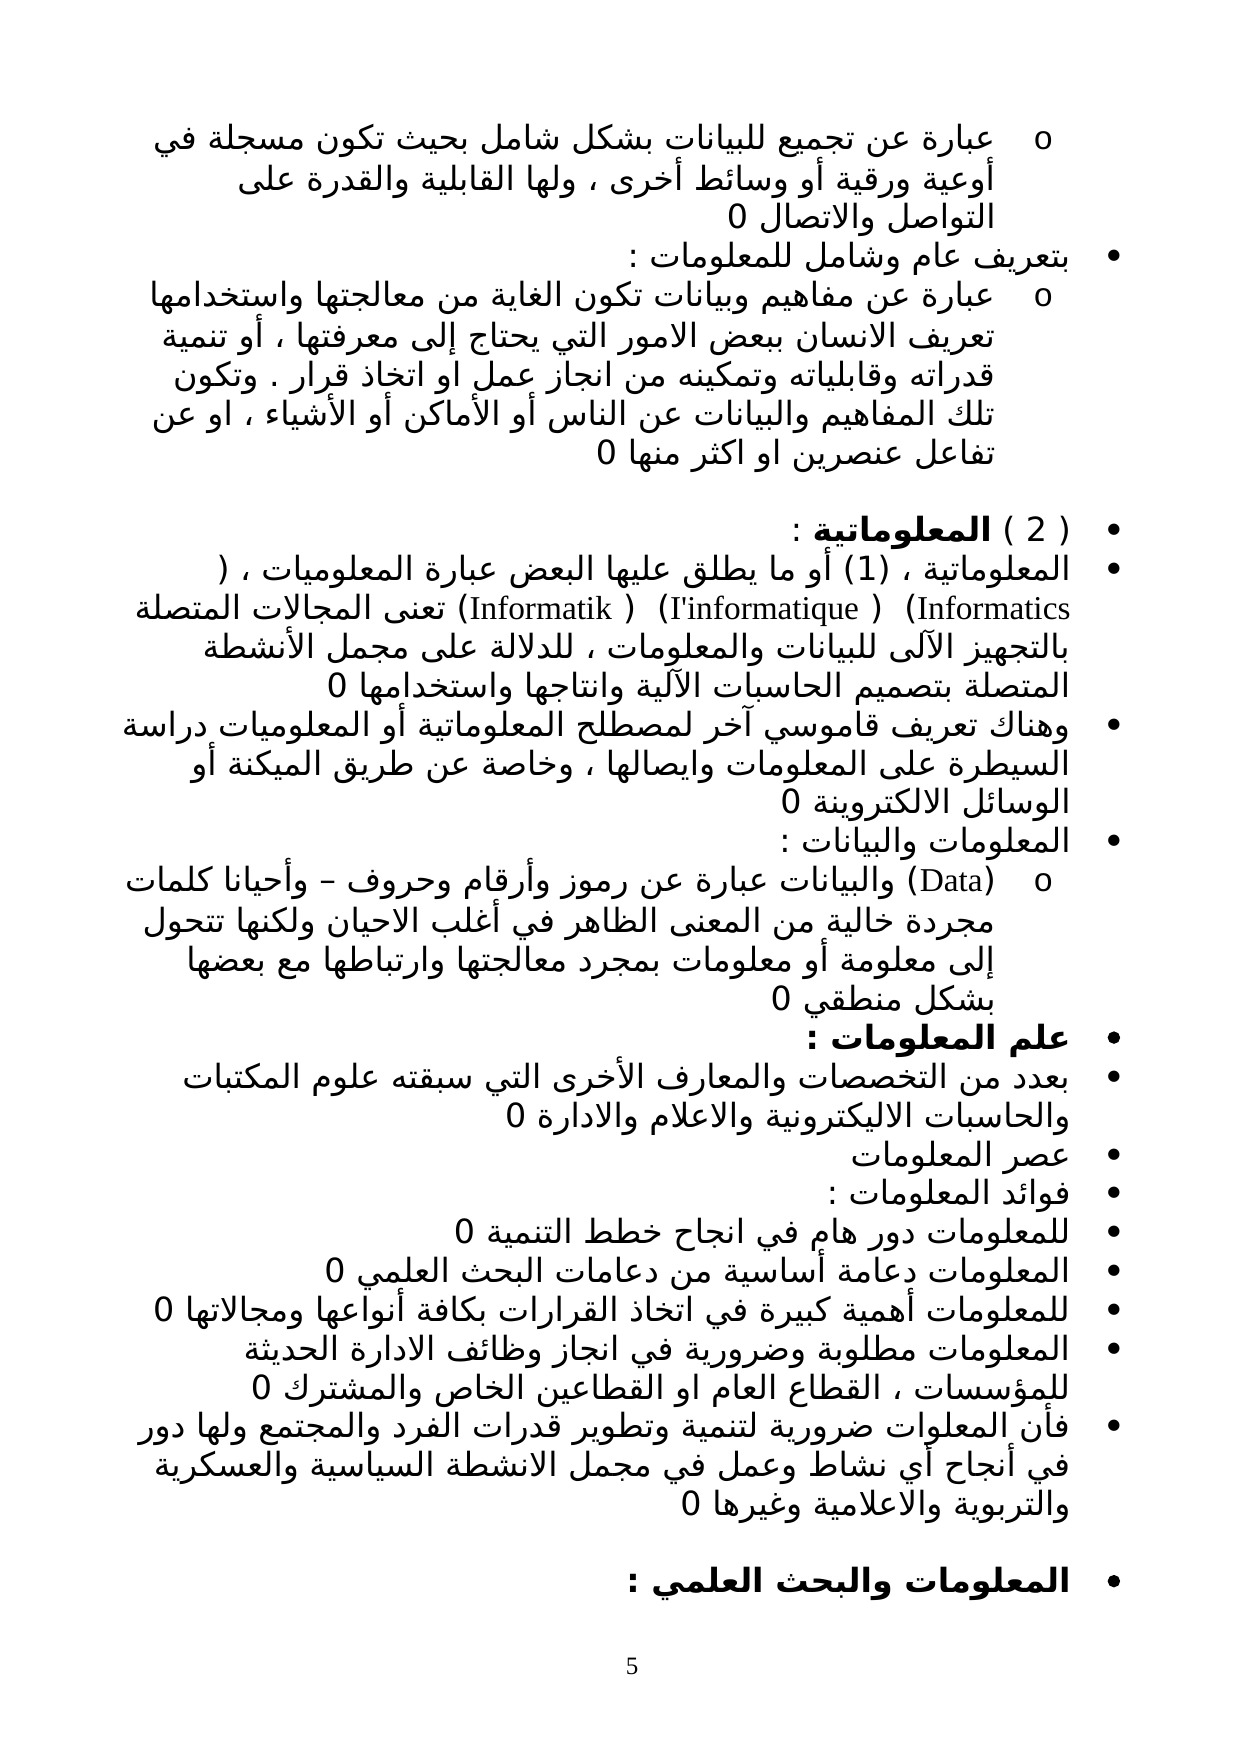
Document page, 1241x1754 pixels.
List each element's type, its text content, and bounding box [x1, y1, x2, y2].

list وهناك تعريف قاموسي آخر لمصطلح المعلوماتية أو المعلوميات دراسة السيطرة على المعلومات وايصالها ، وخاصة عن طريق الميكنة أو الوسائل الالكتروينة 0 [118, 705, 1108, 822]
list بتعريف عام وشامل للمعلومات : [118, 237, 1108, 276]
list فأن المعلوات ضرورية لتنمية وتطوير قدرات الفرد والمجتمع ولها دور في أنجاح أي نشاط وعمل في مجمل الانشطة السياسية والعسكرية والتربوية والاعلامية وغيرها 0 [118, 1407, 1108, 1523]
list فوائد المعلومات : [118, 1174, 1108, 1213]
list المعلومات والبحث العلمي : [118, 1562, 1108, 1601]
list للمعلومات أهمية كبيرة في اتخاذ القرارات بكافة أنواعها ومجالاتها 0 [118, 1290, 1108, 1329]
list المعلومات دعامة أساسية من دعامات البحث العلمي 0 [118, 1252, 1108, 1290]
list (Data) والبيانات عبارة عن رموز وأرقام وحروف – وأحيانا كلمات مجردة خالية من المعنى الظاهر في أغلب الاحيان ولكنها تتحول إلى معلومة أو معلومات بمجرد معالجتها وارتباطها مع بعضها بشكل منطقي 0 [118, 861, 1033, 1018]
list علم المعلومات : [118, 1018, 1108, 1057]
list للمعلومات دور هام في انجاح خطط التنمية 0 [118, 1213, 1108, 1252]
list ( 2 ) المعلوماتية : [118, 511, 1108, 549]
list عبارة عن تجميع للبيانات بشكل شامل بحيث تكون مسجلة في أوعية ورقية أو وسائط أخرى ، ولها القابلية والقدرة على التواصل والاتصال 0 [118, 118, 1033, 237]
list المعلومات مطلوبة وضرورية في انجاز وظائف الادارة الحديثة للمؤسسات ، القطاع العام او القطاعين الخاص والمشترك 0 [118, 1329, 1108, 1407]
list بعدد من التخصصات والمعارف الأخرى التي سبقته علوم المكتبات والحاسبات الاليكترونية والاعلام والادارة 0 [118, 1057, 1108, 1135]
list المعلومات والبيانات : [118, 822, 1108, 861]
list عصر المعلومات [118, 1135, 1108, 1174]
list عبارة عن مفاهيم وبيانات تكون الغاية من معالجتها واستخدامها تعريف الانسان ببعض الامور التي يحتاج إلى معرفتها ، أو تنمية قدراته وقابلياته وتمكينه من انجاز عمل او اتخاذ قرار . وتكون تلك المفاهيم والبيانات عن الناس أو الأماكن أو الأشياء ، او عن تفاعل عنصرين او اكثر منها 0 [118, 276, 1033, 472]
list المعلوماتية ، (1) أو ما يطلق عليها البعض عبارة المعلوميات ، ( Informatics) ( I'informatique) ( Informatik) تعنى المجالات المتصلة بالتجهيز الآلى للبيانات والمعلومات ، للدلالة على مجمل الأنشطة المتصلة بتصميم الحاسبات الآلية وانتاجها واستخدامها 0 [118, 549, 1108, 705]
